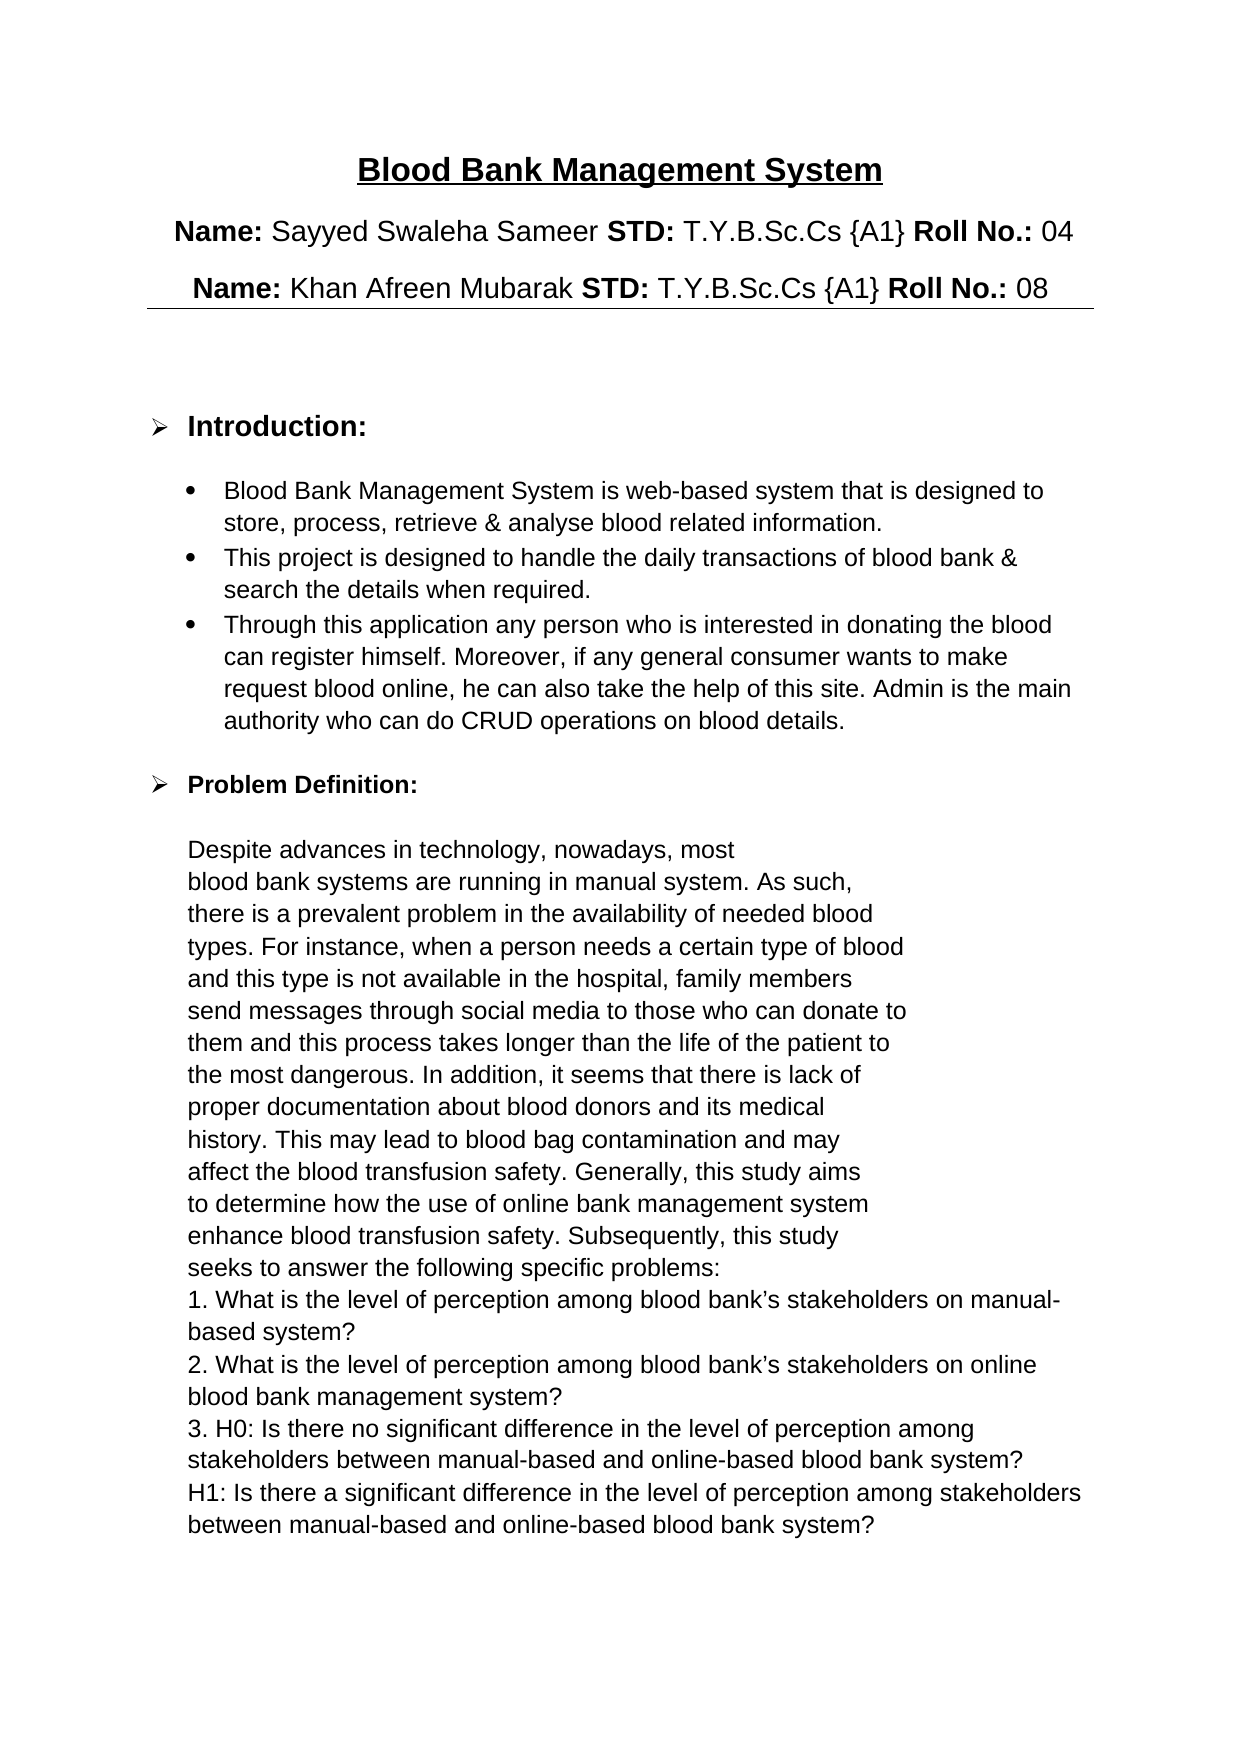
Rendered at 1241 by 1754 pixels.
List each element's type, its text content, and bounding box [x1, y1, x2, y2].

text 3. H0: Is there no significant difference in the level of perception among stakeholders between manual-based and online-based blood bank system? [187, 1414, 1088, 1474]
text send messages through social media to those who can donate to [187, 996, 1088, 1024]
list Through this application any person who is interested in donating the blood can register himself. Moreover, if any general consumer wants to make request blood online, he can also take the help of this site. Admin is the main authority who can do CRUD operations on blood details. [186, 610, 1088, 735]
text proper documentation about blood donors and its medical [187, 1092, 1088, 1121]
text them and this process takes longer than the life of the patient to [187, 1028, 1088, 1057]
text the most dangerous. In addition, it seems that there is lack of [187, 1060, 1088, 1089]
text enhance blood transfusion safety. Subsequently, this study [187, 1221, 1088, 1250]
text history. This may lead to blood bag contamination and may [187, 1124, 1088, 1153]
text Name: Khan Afreen Mubarak STD: T.Y.B.Sc.Cs {A1} Roll No.: 08 [153, 272, 1088, 305]
text Name: Sayyed Swaleha Sameer STD: T.Y.B.Sc.Cs {A1} Roll No.: 04 [174, 214, 1088, 247]
text seeks to answer the following specific problems: [187, 1253, 1088, 1282]
text types. For instance, when a person needs a certain type of blood [187, 931, 1088, 960]
list Introduction: [150, 409, 1088, 443]
text 1. What is the level of perception among blood bank’s stakeholders on manual- based system? [187, 1286, 1088, 1346]
list Blood Bank Management System is web-based system that is designed to store, process, retrieve & analyse blood related information. [186, 476, 1088, 537]
text H1: Is there a significant difference in the level of perception among stakeholders between manual-based and online-based blood bank system? [187, 1478, 1088, 1538]
text there is a prevalent problem in the availability of needed blood [187, 899, 1088, 928]
text affect the blood transfusion safety. Generally, this study aims [187, 1157, 1088, 1186]
list Problem Definition: [150, 770, 1088, 799]
text 2. What is the level of perception among blood bank’s stakeholders on online blood bank management system? [187, 1349, 1088, 1410]
text and this type is not available in the hospital, family members [187, 964, 1088, 992]
list This project is designed to handle the daily transactions of blood bank & search the details when required. [186, 543, 1088, 604]
text Blood Bank Management System [152, 150, 1087, 188]
text Despite advances in technology, nowadays, most [187, 835, 1088, 864]
text blood bank systems are running in manual system. As such, [187, 867, 1088, 896]
text to determine how the use of online bank management system [187, 1189, 1088, 1218]
